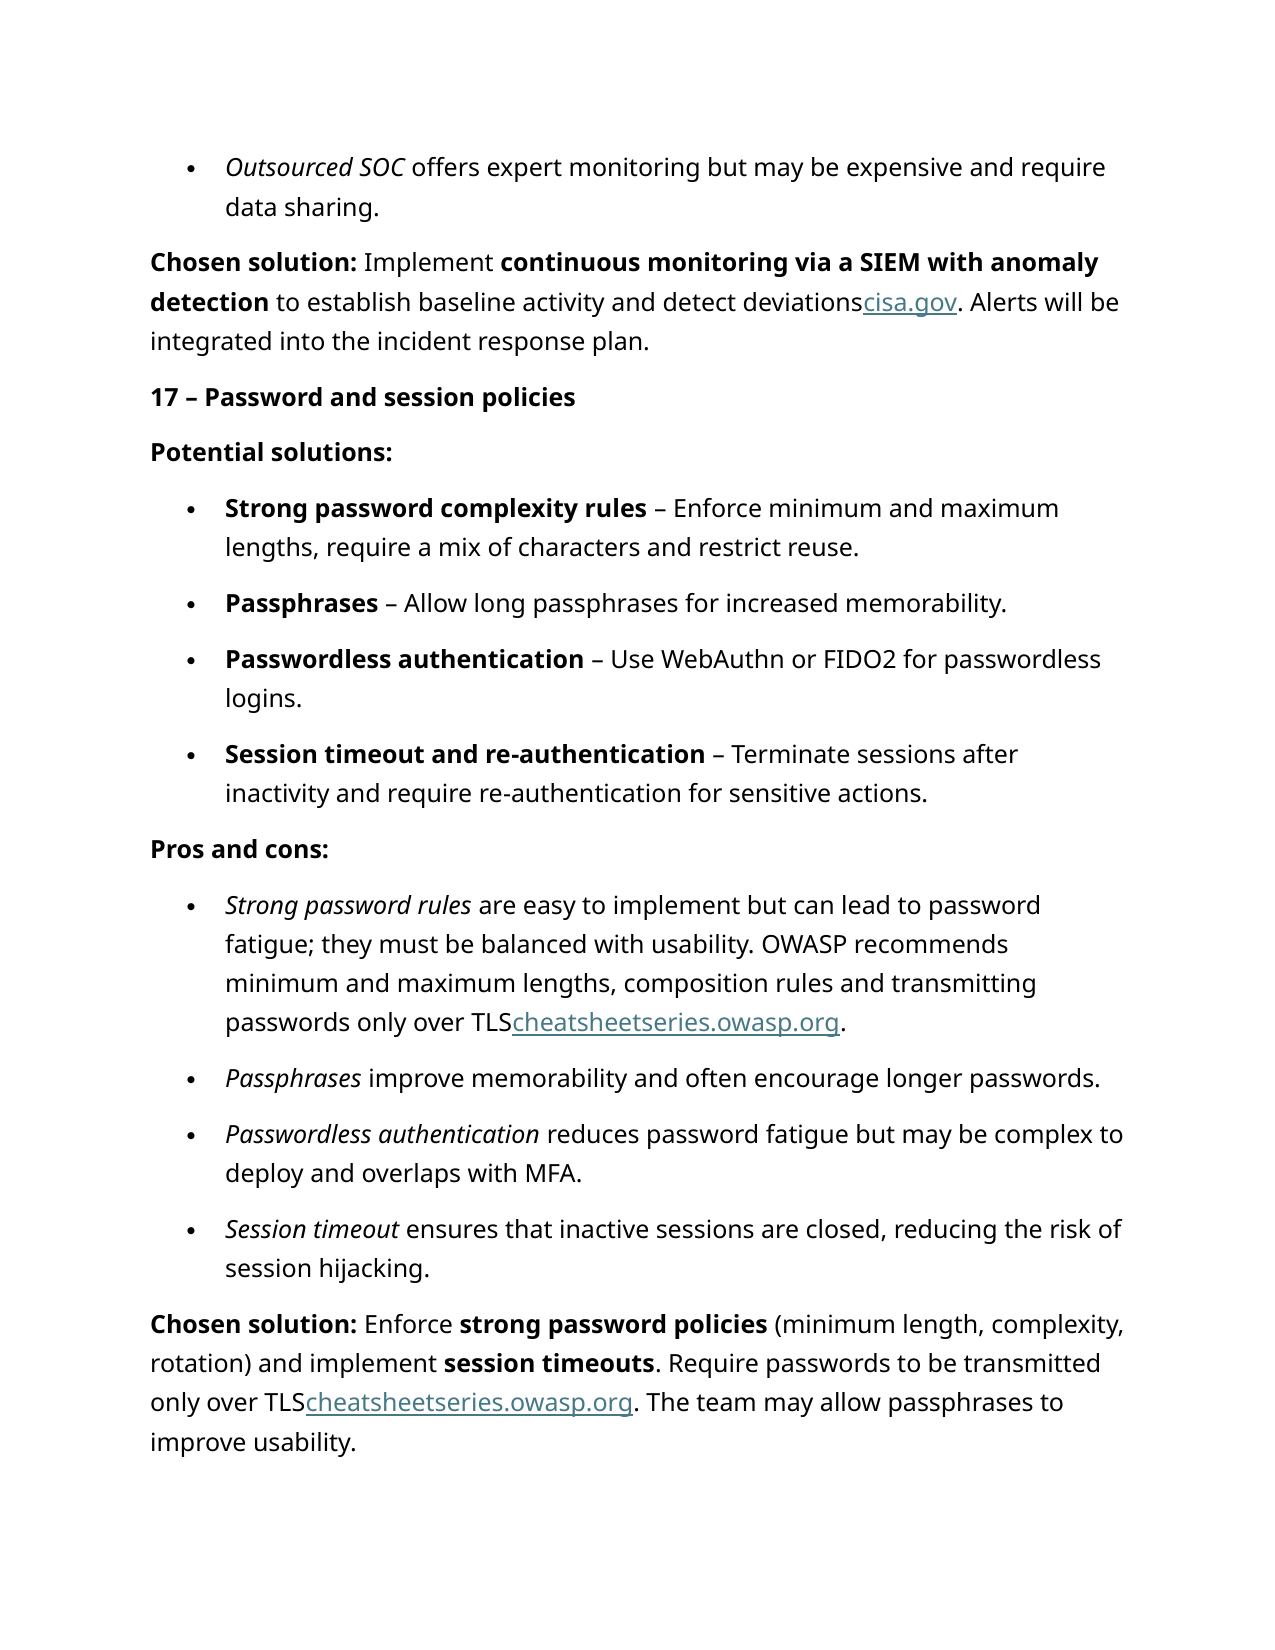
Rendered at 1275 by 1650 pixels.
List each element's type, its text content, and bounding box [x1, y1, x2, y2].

list Outsourced SOC offers expert monitoring but may be expensive and require data sharing. [187, 150, 1125, 223]
text Chosen solution: Enforce strong password policies (minimum length, complexity, rotation) and implement session timeouts. Require passwords to be transmitted only over TLScheatsheetseries.owasp.org. The team may allow passphrases to improve usability. [150, 1307, 1125, 1458]
text Chosen solution: Implement continuous monitoring via a SIEM with anomaly detection to establish baseline activity and detect deviationscisa.gov. Alerts will be integrated into the incident response plan. [150, 245, 1125, 357]
list Passphrases – Allow long passphrases for increased memorability. [187, 586, 1125, 620]
text 17 – Password and session policies [150, 379, 1125, 413]
list Strong password rules are easy to implement but can lead to password fatigue; they must be balanced with usability. OWASP recommends minimum and maximum lengths, composition rules and transmitting passwords only over TLScheatsheetseries.owasp.org. [187, 887, 1125, 1039]
text Pros and cons: [150, 832, 1125, 866]
text Potential solutions: [150, 435, 1125, 469]
list Passphrases improve memorability and often encourage longer passwords. [187, 1061, 1125, 1095]
list Passwordless authentication – Use WebAuthn or FIDO2 for passwordless logins. [187, 642, 1125, 715]
list Session timeout and re-authentication – Terminate sessions after inactivity and require re-authentication for sensitive actions. [187, 737, 1125, 810]
list Passwordless authentication reduces password fatigue but may be complex to deploy and overlaps with MFA. [187, 1117, 1125, 1190]
list Strong password complexity rules – Enforce minimum and maximum lengths, require a mix of characters and restrict reuse. [187, 491, 1125, 564]
list Session timeout ensures that inactive sessions are closed, reducing the risk of session hijacking. [187, 1212, 1125, 1285]
